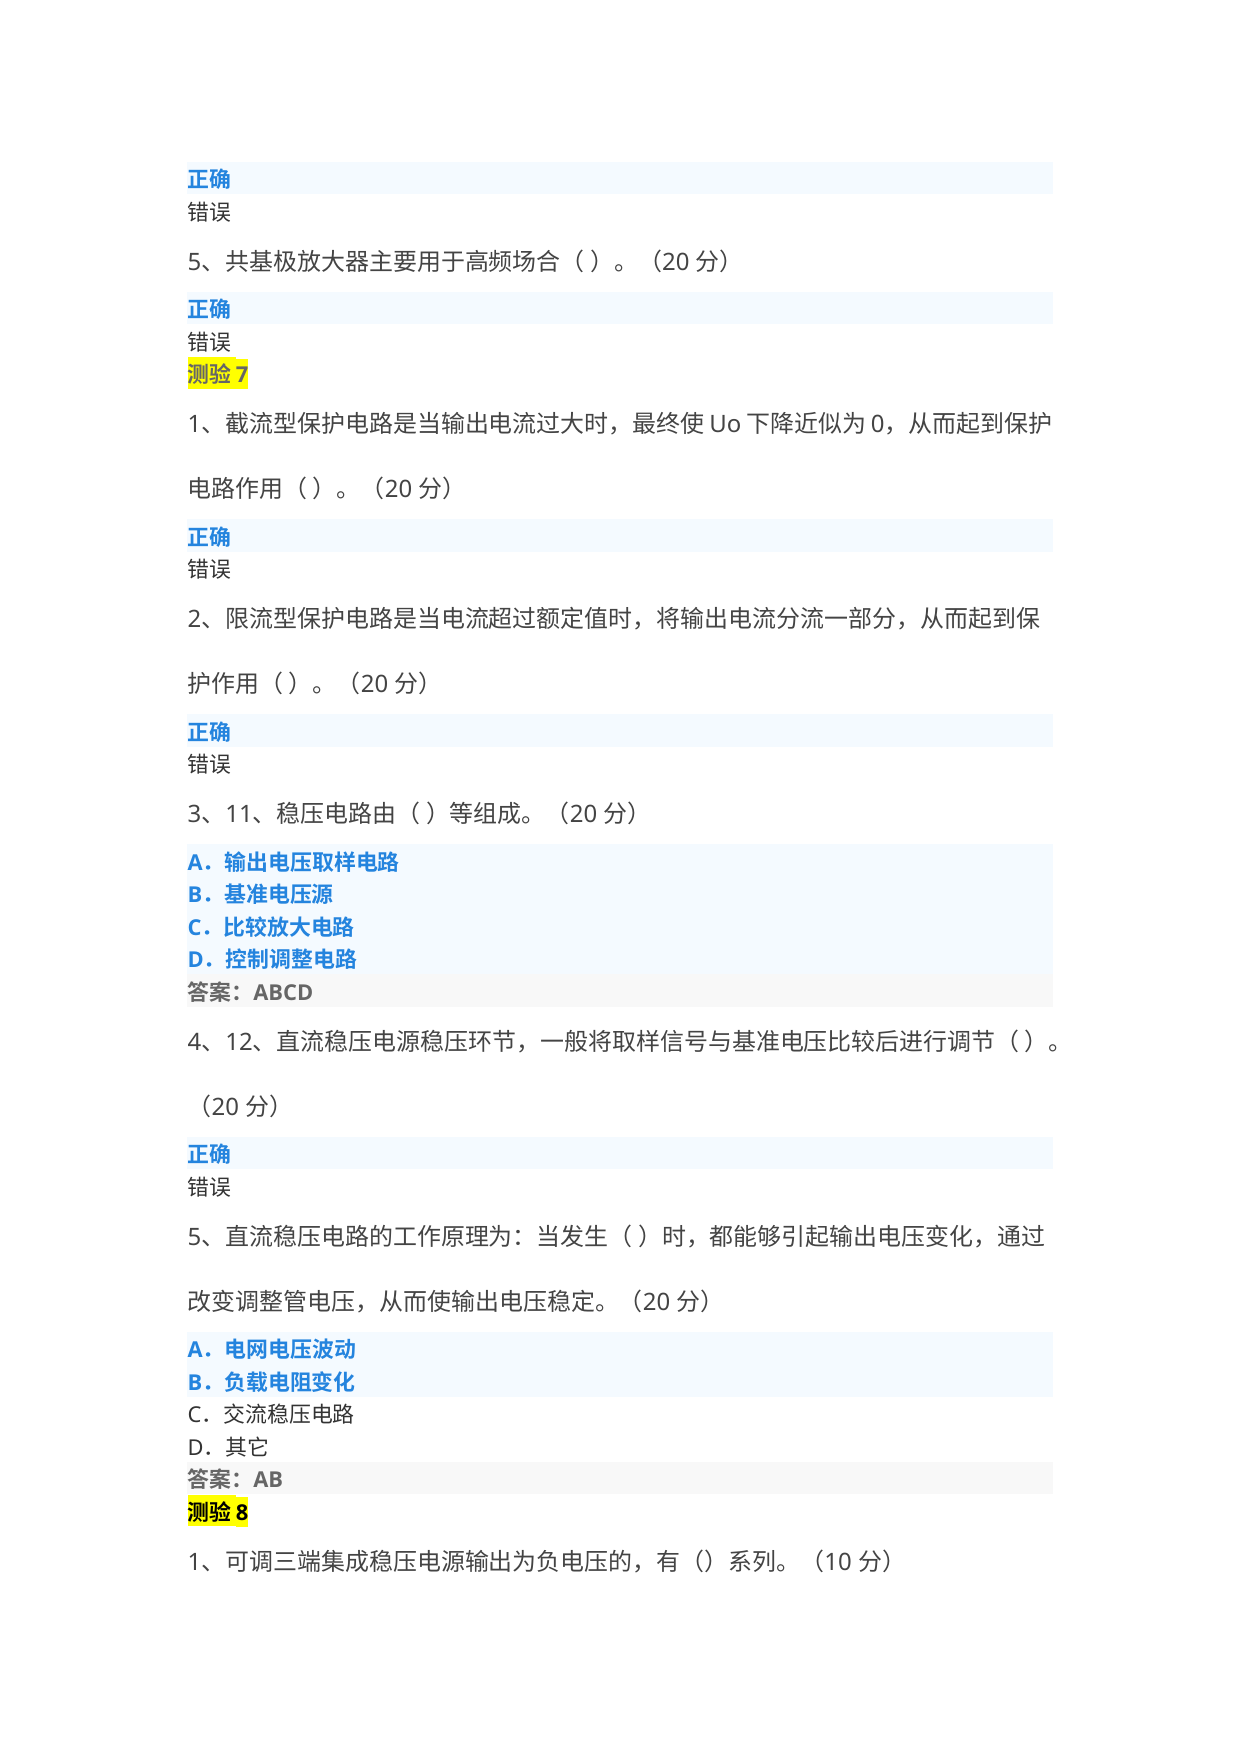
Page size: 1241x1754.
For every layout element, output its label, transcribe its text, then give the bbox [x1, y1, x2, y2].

text 测验7 [236, 357, 1053, 389]
text 错误 [187, 194, 1053, 227]
text 2、限流型保护电路是当电流超过额定值时，将输出电流分流一部分，从而起到保护作用（ ）。（20 分） [187, 584, 1053, 714]
text 1、截流型保护电路是当输出电流过大时，最终使Uo下降近似为0，从而起到保护电路作用（ ）。（20 分） [187, 389, 1053, 519]
text 正确 [187, 1137, 1053, 1169]
text 答案：ABCD [187, 974, 1053, 1007]
text 5、直流稳压电路的工作原理为：当发生（ ）时，都能够引起输出电压变化，通过改变调整管电压，从而使输出电压稳定。（20 分） [187, 1202, 1053, 1332]
text C．交流稳压电路 [187, 1397, 1053, 1429]
text 1、可调三端集成稳压电源输出为负电压的，有（）系列。（10 分） [187, 1527, 1053, 1592]
text C．比较放大电路 [187, 909, 1053, 942]
text 正确 [187, 162, 1053, 194]
text 测验8 [187, 1494, 1053, 1527]
text 正确 [187, 292, 1053, 324]
text 错误 [187, 324, 1053, 357]
text B．负载电阻变化 [187, 1364, 1053, 1397]
text 4、12、直流稳压电源稳压环节，一般将取样信号与基准电压比较后进行调节（ ）。（20 分） [187, 1007, 1053, 1137]
text 3、11、稳压电路由（ ）等组成。（20 分） [187, 779, 1053, 844]
text 错误 [187, 552, 1053, 584]
text 5、共基极放大器主要用于高频场合（ ）。（20 分） [187, 227, 1053, 292]
text A．电网电压波动 [187, 1332, 1053, 1364]
text A．输出电压取样电路 [187, 844, 1053, 877]
text 答案：AB [187, 1462, 1053, 1494]
text D．控制调整电路 [187, 942, 1053, 974]
text 错误 [187, 1169, 1053, 1202]
text D．其它 [187, 1429, 1053, 1462]
text 错误 [187, 747, 1053, 779]
text B．基准电压源 [187, 877, 1053, 909]
text 正确 [187, 519, 1053, 552]
text 正确 [187, 714, 1053, 747]
